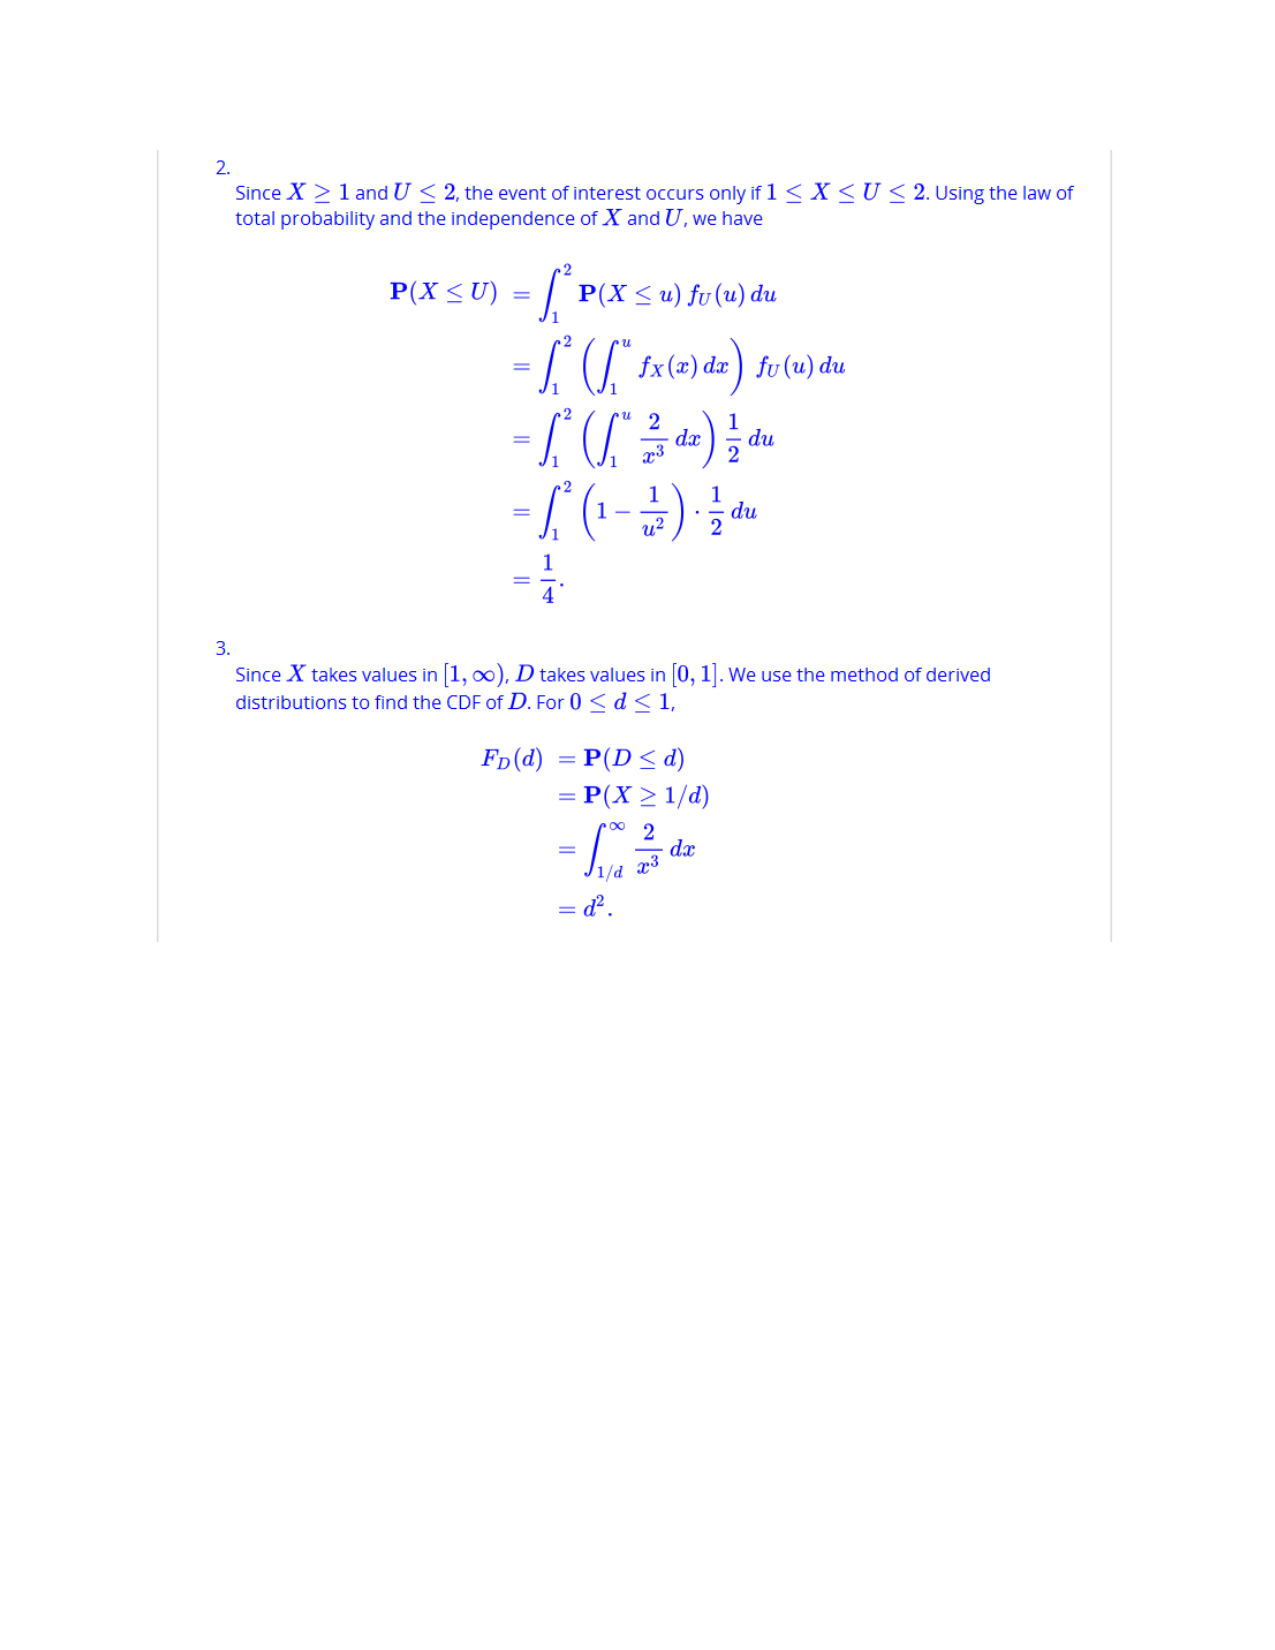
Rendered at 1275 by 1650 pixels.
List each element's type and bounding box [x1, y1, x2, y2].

picture [150, 150, 1125, 942]
